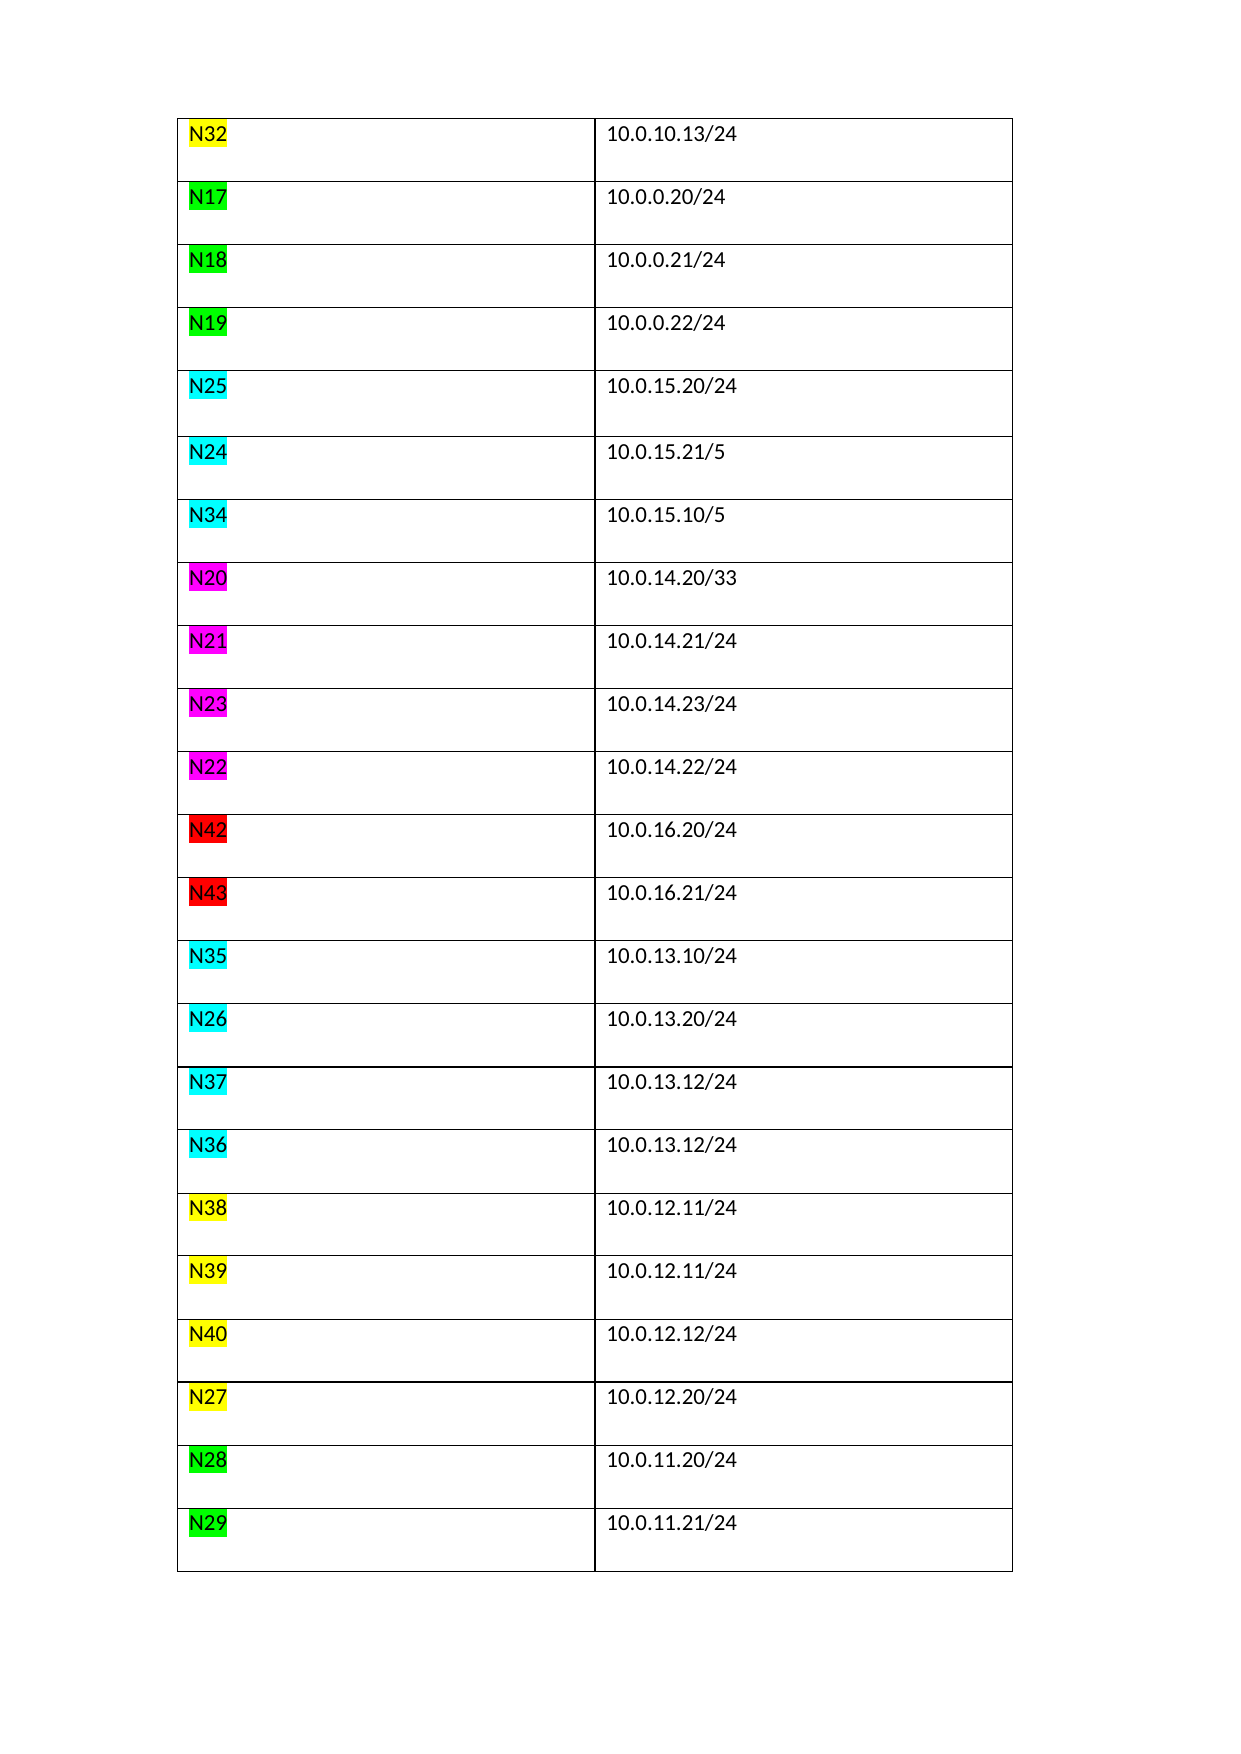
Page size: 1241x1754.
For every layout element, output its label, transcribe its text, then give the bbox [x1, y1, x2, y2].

table_cell 10.0.15.21/5 [596, 437, 1012, 499]
table_cell N34 [178, 500, 594, 562]
table_cell N40 [178, 1320, 594, 1381]
table_cell 10.0.16.20/24 [596, 815, 1012, 877]
table_cell 10.0.13.20/24 [596, 1004, 1012, 1066]
table_cell N18 [178, 245, 594, 307]
table_cell 10.0.11.20/24 [596, 1446, 1012, 1507]
table_cell N39 [178, 1256, 594, 1318]
table_cell 10.0.15.20/24 [596, 371, 1012, 436]
table_cell N42 [178, 815, 594, 877]
table_cell N38 [178, 1194, 594, 1255]
table_cell 10.0.14.22/24 [596, 752, 1012, 814]
table_cell 10.0.14.20/33 [596, 563, 1012, 625]
table_cell N37 [178, 1068, 594, 1129]
table_cell N24 [178, 437, 594, 499]
table_cell 10.0.0.22/24 [596, 308, 1012, 370]
table_cell N26 [178, 1004, 594, 1066]
table_cell 10.0.0.21/24 [596, 245, 1012, 307]
table_cell N35 [178, 941, 594, 1003]
table_cell 10.0.12.12/24 [596, 1320, 1012, 1381]
table_cell 10.0.16.21/24 [596, 878, 1012, 940]
table_cell 10.0.13.12/24 [596, 1068, 1012, 1129]
table_cell N19 [178, 308, 594, 370]
table_cell N17 [178, 182, 594, 244]
table_cell N27 [178, 1383, 594, 1444]
table_cell 10.0.14.23/24 [596, 689, 1012, 751]
table_cell 10.0.12.11/24 [596, 1194, 1012, 1255]
table_cell 10.0.12.20/24 [596, 1383, 1012, 1444]
table_cell N20 [178, 563, 594, 625]
table_cell N29 [178, 1509, 594, 1571]
table_cell N28 [178, 1446, 594, 1507]
table_cell N32 [178, 119, 594, 181]
table_cell N36 [178, 1130, 594, 1192]
table_cell N23 [178, 689, 594, 751]
table_cell 10.0.15.10/5 [596, 500, 1012, 562]
table_cell N43 [178, 878, 594, 940]
table_cell N22 [178, 752, 594, 814]
table_cell N21 [178, 626, 594, 688]
table_cell N25 [178, 371, 594, 436]
table_cell 10.0.11.21/24 [596, 1509, 1012, 1571]
table_cell 10.0.13.12/24 [596, 1130, 1012, 1192]
table_cell 10.0.14.21/24 [596, 626, 1012, 688]
table_cell 10.0.13.10/24 [596, 941, 1012, 1003]
table_cell 10.0.10.13/24 [596, 119, 1012, 181]
table_cell 10.0.0.20/24 [596, 182, 1012, 244]
table_cell 10.0.12.11/24 [596, 1256, 1012, 1318]
